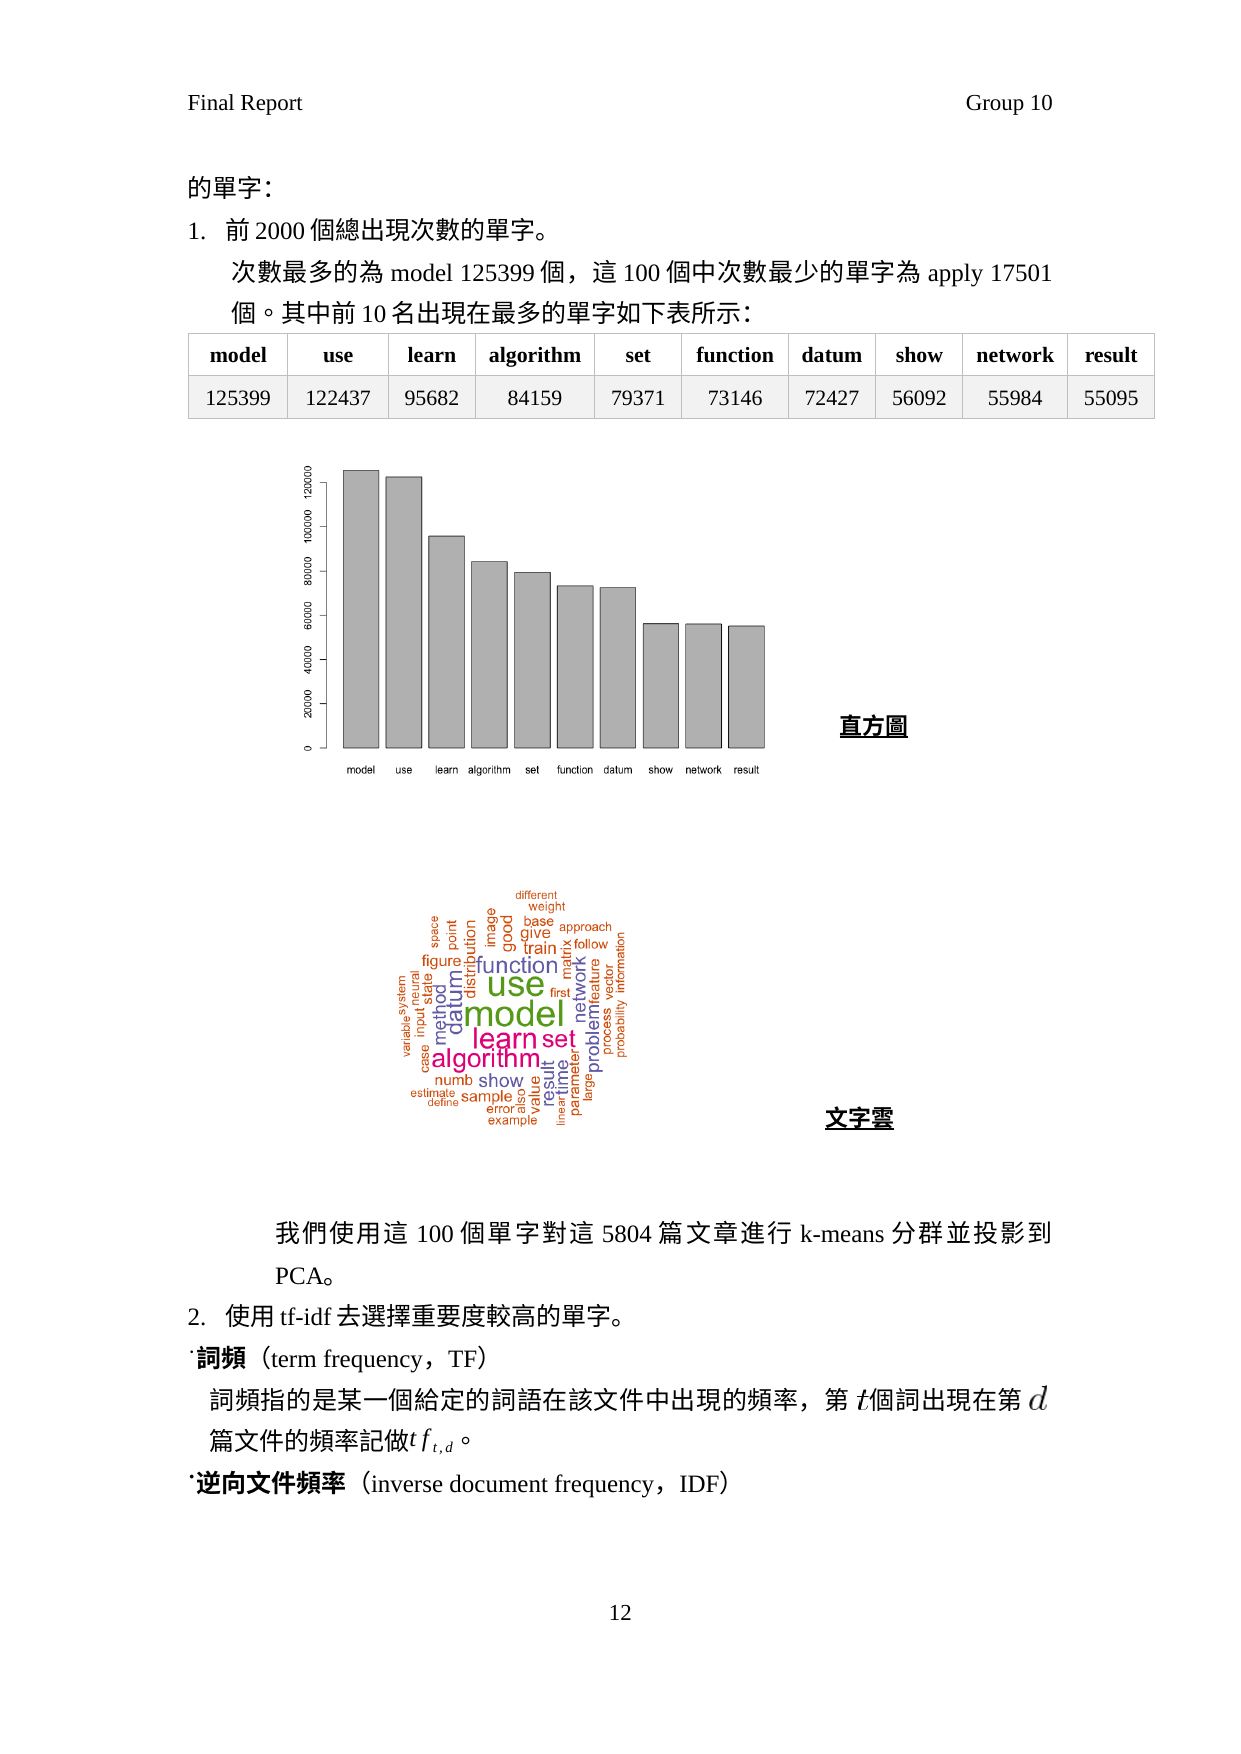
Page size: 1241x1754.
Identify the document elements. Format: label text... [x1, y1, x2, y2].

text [187, 166, 1053, 208]
table_header function [682, 334, 788, 375]
table_header network [963, 334, 1067, 375]
list 我們使用這100個單字對這5804篇文章進行k-means分群並投影到PCA。 [275, 1211, 1053, 1294]
picture [856, 1389, 870, 1410]
table_cell 95682 [389, 376, 475, 418]
list 前2000個總出現次數的單字。 [187, 208, 1053, 249]
table_header datum [789, 334, 875, 375]
table_header set [595, 334, 681, 375]
table_header use [288, 334, 388, 375]
table_cell 125399 [189, 376, 287, 418]
table_cell 72427 [789, 376, 875, 418]
table_cell 84159 [476, 376, 594, 418]
table_header learn [389, 334, 475, 375]
table_cell 56092 [876, 376, 962, 418]
list 使用tf-idf去選擇重要度較高的單字。 [187, 1294, 1053, 1336]
table_header result [1068, 334, 1154, 375]
table_cell 55095 [1068, 376, 1154, 418]
table_cell 122437 [288, 376, 388, 418]
picture [1029, 1385, 1047, 1410]
table_cell 55984 [963, 376, 1067, 418]
list 詞頻指的是某一個給定的詞語在該文件中出現的頻率，第 個詞出現在第 篇文件的頻率記做。 [209, 1377, 1053, 1461]
picture [275, 835, 753, 1190]
list 次數最多的為model 125399個，這100個中次數最少的單字為apply 17501個。其中前10名出現在最多的單字如下表所示： [231, 249, 1053, 333]
picture [275, 419, 807, 814]
table_cell 79371 [595, 376, 681, 418]
text ˙詞頻（term frequency，TF） [187, 1336, 1053, 1377]
table_cell 73146 [682, 376, 788, 418]
table_header model [189, 334, 287, 375]
list ˙逆向文件頻率（inverse document frequency，IDF） [187, 1461, 1053, 1502]
table_header algorithm [476, 334, 594, 375]
table_header show [876, 334, 962, 375]
